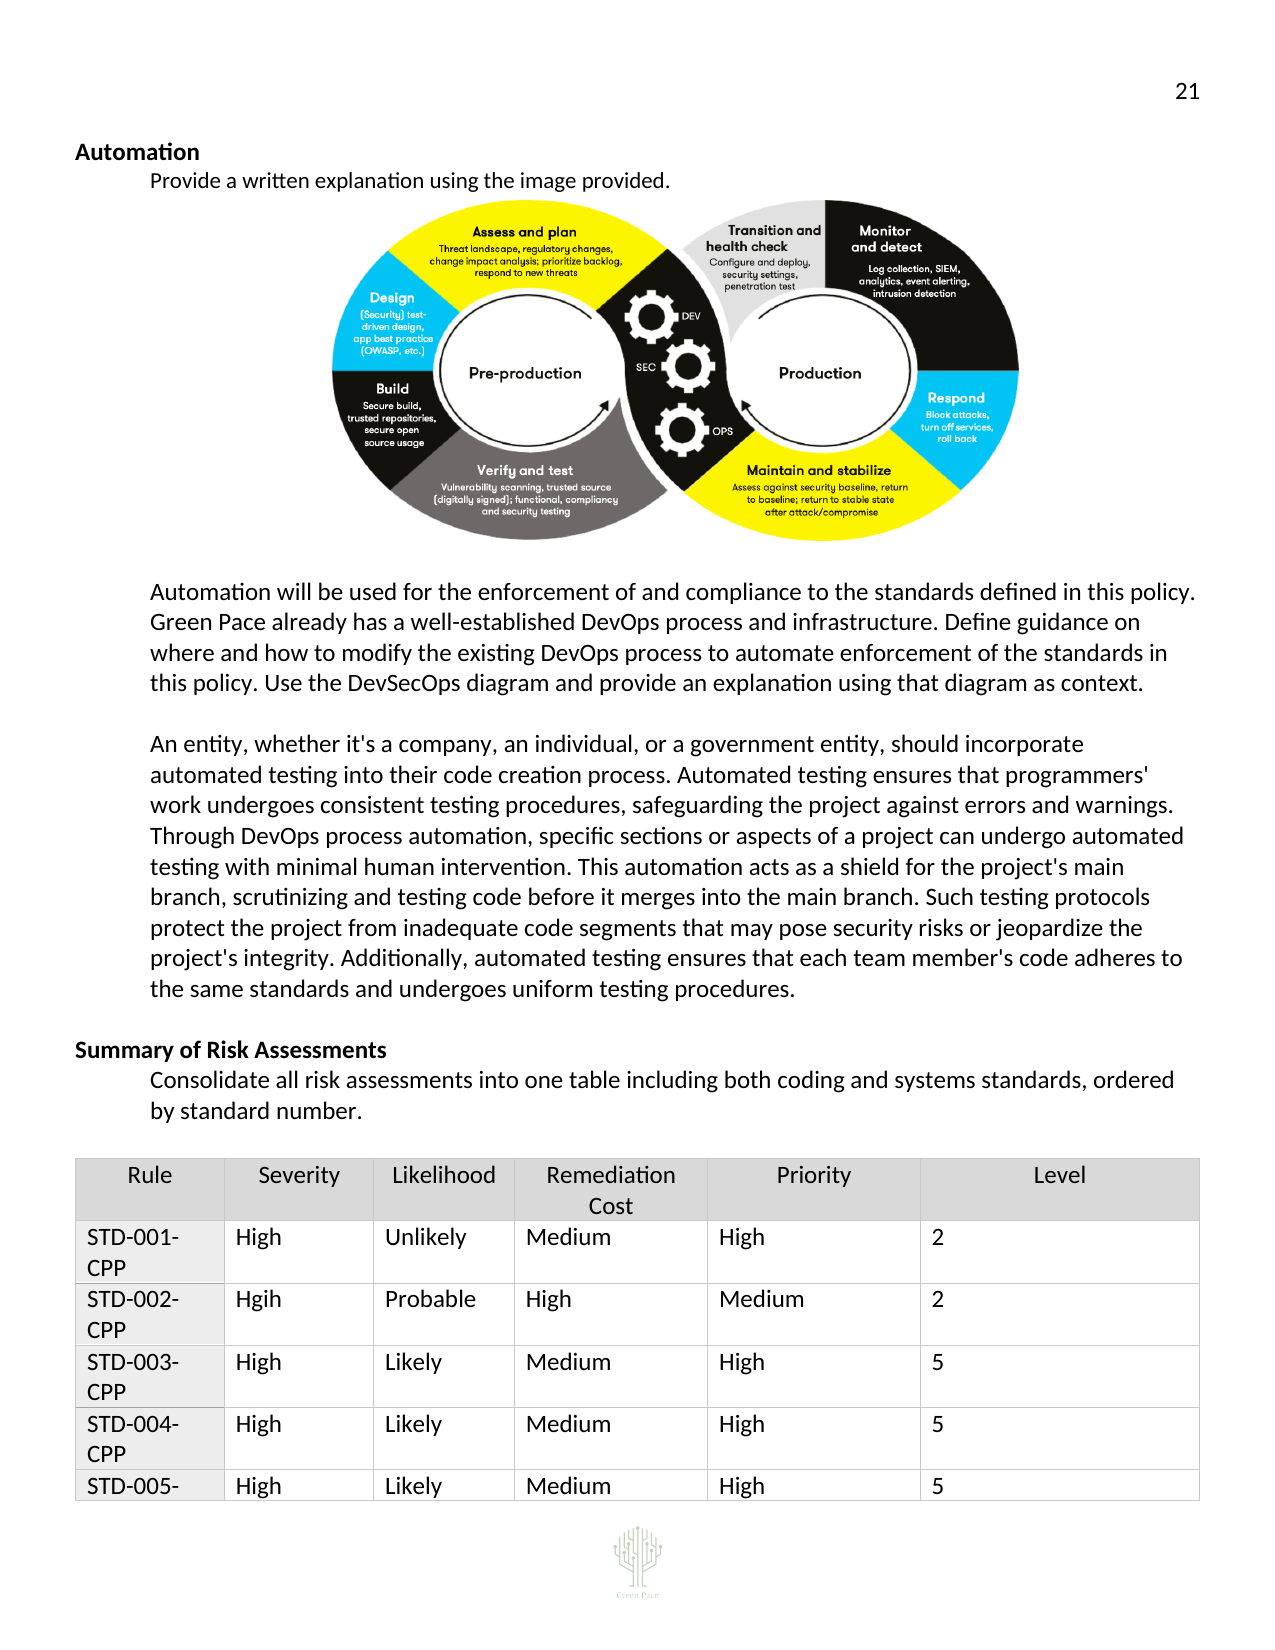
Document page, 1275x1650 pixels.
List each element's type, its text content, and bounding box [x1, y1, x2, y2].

table_header Severity [225, 1159, 373, 1220]
table_cell STD-005-CPP [76, 1470, 224, 1500]
table_cell High [225, 1346, 373, 1407]
table_cell High [708, 1221, 920, 1282]
text Automation will be used for the enforcement of and compliance to the standards defined in this policy. Green Pace already has a well-established DevOps process and infrastructure. Define guidance on where and how to modify the existing DevOps process to automate enforcement of the standards in this policy. Use the DevSecOps diagram and provide an explanation using that diagram as context. [150, 576, 1200, 698]
table_cell Unlikely [374, 1221, 514, 1282]
table_cell 5 [921, 1470, 1199, 1500]
table_cell High [225, 1470, 373, 1500]
text Consolidate all risk assessments into one table including both coding and systems standards, ordered by standard number. [150, 1064, 1200, 1125]
table_header Rule [76, 1159, 224, 1220]
table_cell Probable [374, 1284, 514, 1344]
table_cell High [515, 1284, 707, 1344]
table_cell 2 [921, 1221, 1199, 1282]
table_cell 2 [921, 1284, 1199, 1344]
table_cell Medium [515, 1346, 707, 1407]
table_cell High [708, 1346, 920, 1407]
table_cell Medium [708, 1284, 920, 1344]
text An entity, whether it's a company, an individual, or a government entity, should incorporate automated testing into their code creation process. Automated testing ensures that programmers' work undergoes consistent testing procedures, safeguarding the project against errors and warnings. Through DevOps process automation, specific sections or aspects of a project can undergo automated testing with minimal human intervention. This automation acts as a shield for the project's main branch, scrutinizing and testing code before it merges into the main branch. Such testing protocols protect the project from inadequate code segments that may pose security risks or jeopardize the project's integrity. Additionally, automated testing ensures that each team member's code adheres to the same standards and undergoes uniform testing procedures. [150, 728, 1200, 1003]
table_header Likelihood [374, 1159, 514, 1220]
table_cell STD-003-CPP [76, 1346, 224, 1407]
table_cell Medium [515, 1408, 707, 1469]
table_cell 5 [921, 1408, 1199, 1469]
table_header Priority [708, 1159, 920, 1220]
picture [327, 194, 1023, 546]
table_cell Likely [374, 1470, 514, 1500]
subtitle Automation [75, 136, 1200, 167]
table_cell 5 [921, 1346, 1199, 1407]
table_header Remediation Cost [515, 1159, 707, 1220]
table_cell Likely [374, 1346, 514, 1407]
table_cell High [708, 1470, 920, 1500]
table_cell Likely [374, 1408, 514, 1469]
text Provide a written explanation using the image provided. [150, 167, 1200, 194]
table_header Level [921, 1159, 1199, 1220]
table_cell High [225, 1408, 373, 1469]
table_cell STD-004-CPP [76, 1408, 224, 1469]
table_cell High [225, 1221, 373, 1282]
subtitle Summary of Risk Assessments [75, 1034, 1200, 1064]
table_cell STD-001-CPP [76, 1221, 224, 1282]
table_cell Hgih [225, 1284, 373, 1344]
table_cell High [708, 1408, 920, 1469]
table_cell Medium [515, 1470, 707, 1500]
table_cell Medium [515, 1221, 707, 1282]
table_cell STD-002-CPP [76, 1284, 224, 1344]
picture [605, 1521, 670, 1606]
